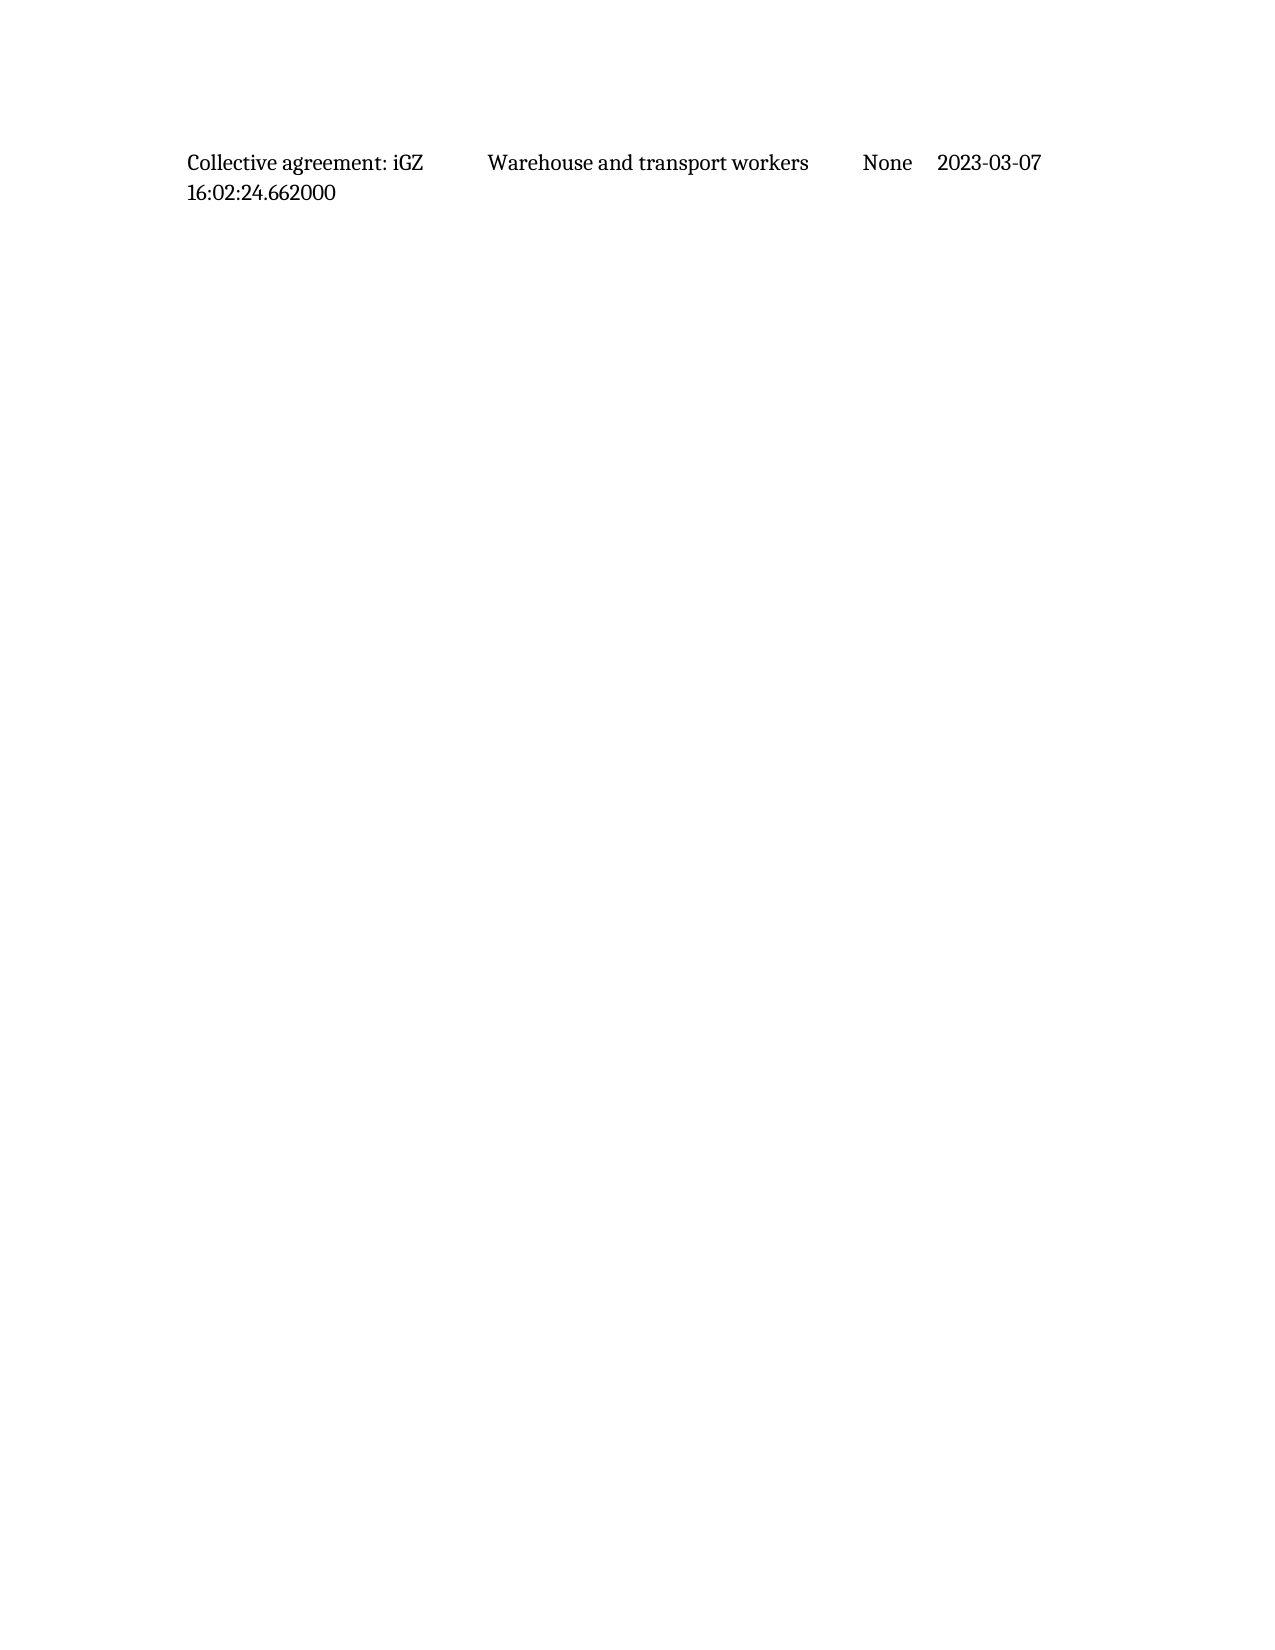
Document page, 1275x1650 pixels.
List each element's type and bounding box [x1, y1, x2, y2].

text [187, 150, 1087, 237]
